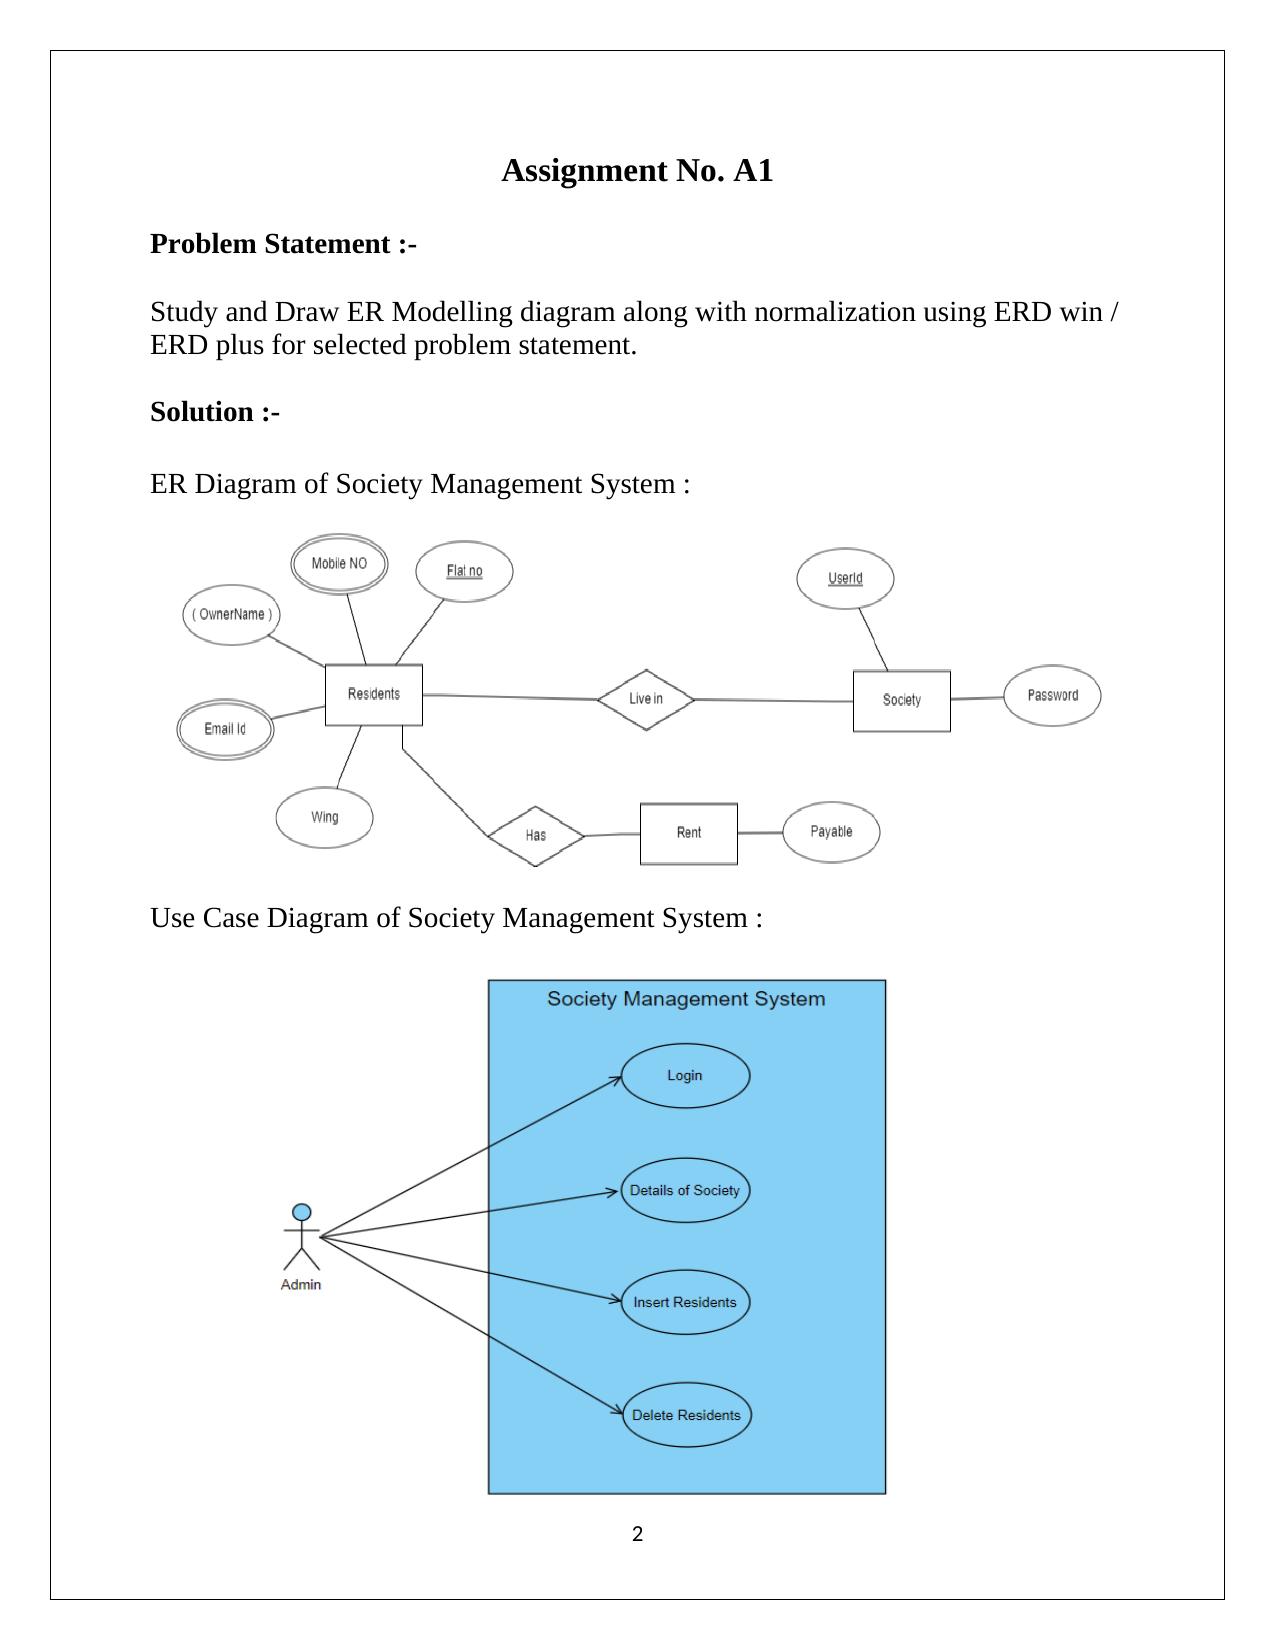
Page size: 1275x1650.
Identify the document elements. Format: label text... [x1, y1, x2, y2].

text ER Diagram of Society Management System : [150, 466, 1125, 500]
text Study and Draw ER Modelling diagram along with normalization using ERD win / ERD plus for selected problem statement. [150, 294, 1125, 361]
text Use Case Diagram of Society Management System : [150, 900, 1125, 933]
picture [150, 973, 1125, 1498]
text Assignment No. A1 [150, 150, 1125, 188]
picture [150, 502, 1125, 898]
text Solution :- [150, 394, 1125, 428]
text Problem Statement :- [150, 227, 1125, 260]
